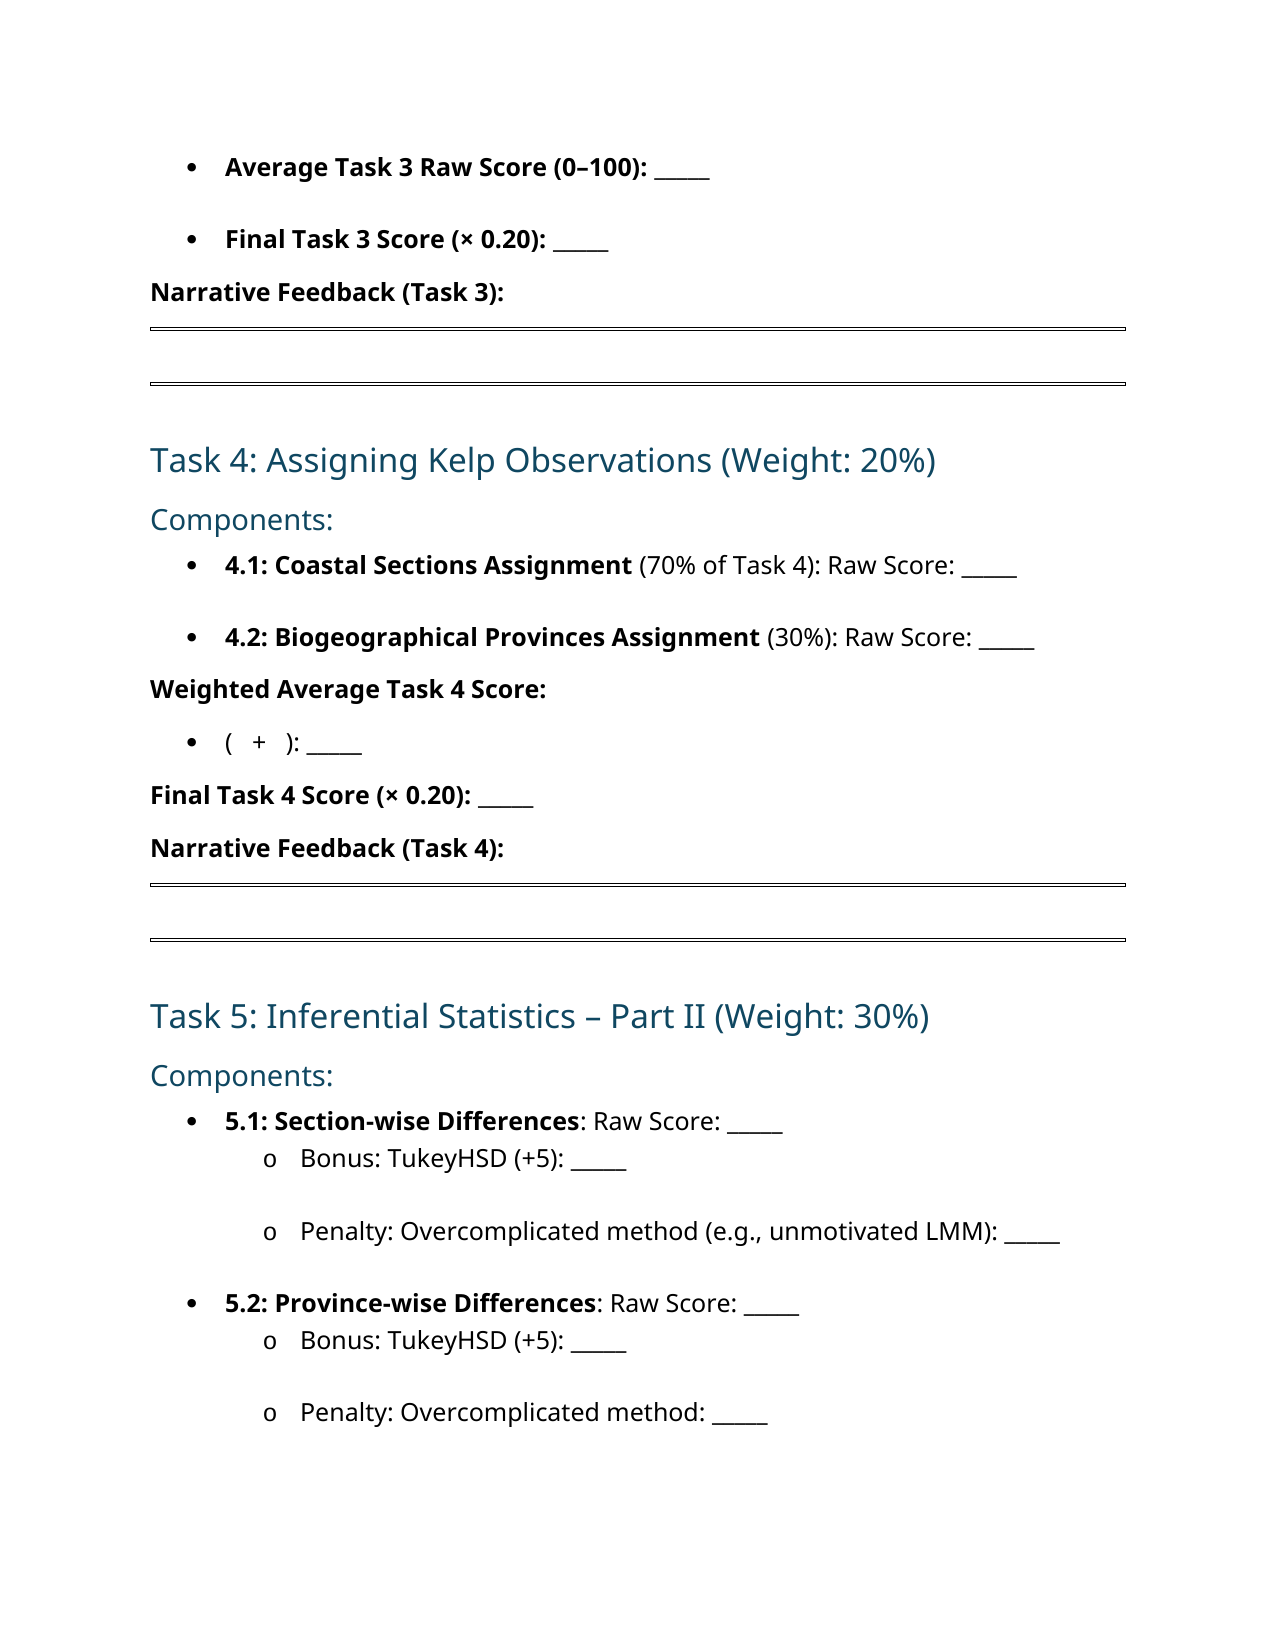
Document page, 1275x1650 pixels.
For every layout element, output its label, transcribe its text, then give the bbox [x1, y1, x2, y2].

list Penalty: Overcomplicated method (e.g., unmotivated LMM): _____ [262, 1213, 1125, 1281]
subtitle Components: [150, 499, 1125, 539]
list ( + ): _____ [187, 725, 1125, 759]
list 4.2: Biogeographical Provinces Assignment (30%): Raw Score: _____ [187, 619, 1125, 653]
text Narrative Feedback (Task 4): [150, 831, 1125, 864]
list Average Task 3 Raw Score (0–100): _____ [187, 150, 1125, 218]
subtitle Task 5: Inferential Statistics – Part II (Weight: 30%) [150, 993, 1125, 1038]
list 4.1: Coastal Sections Assignment (70% of Task 4): Raw Score: _____ [187, 547, 1125, 616]
list 5.1: Section-wise Differences: Raw Score: _____ [187, 1103, 1125, 1137]
text Final Task 4 Score (× 0.20): _____ [150, 778, 1125, 812]
list Penalty: Overcomplicated method: _____ [262, 1395, 1125, 1463]
list 5.2: Province-wise Differences: Raw Score: _____ [187, 1285, 1125, 1319]
text Weighted Average Task 4 Score: [150, 672, 1125, 706]
subtitle Task 4: Assigning Kelp Observations (Weight: 20%) [150, 437, 1125, 483]
list Final Task 3 Score (× 0.20): _____ [187, 222, 1125, 256]
subtitle Components: [150, 1055, 1125, 1095]
text Narrative Feedback (Task 3): [150, 275, 1125, 309]
list Bonus: TukeyHSD (+5): _____ [262, 1141, 1125, 1209]
list Bonus: TukeyHSD (+5): _____ [262, 1323, 1125, 1391]
